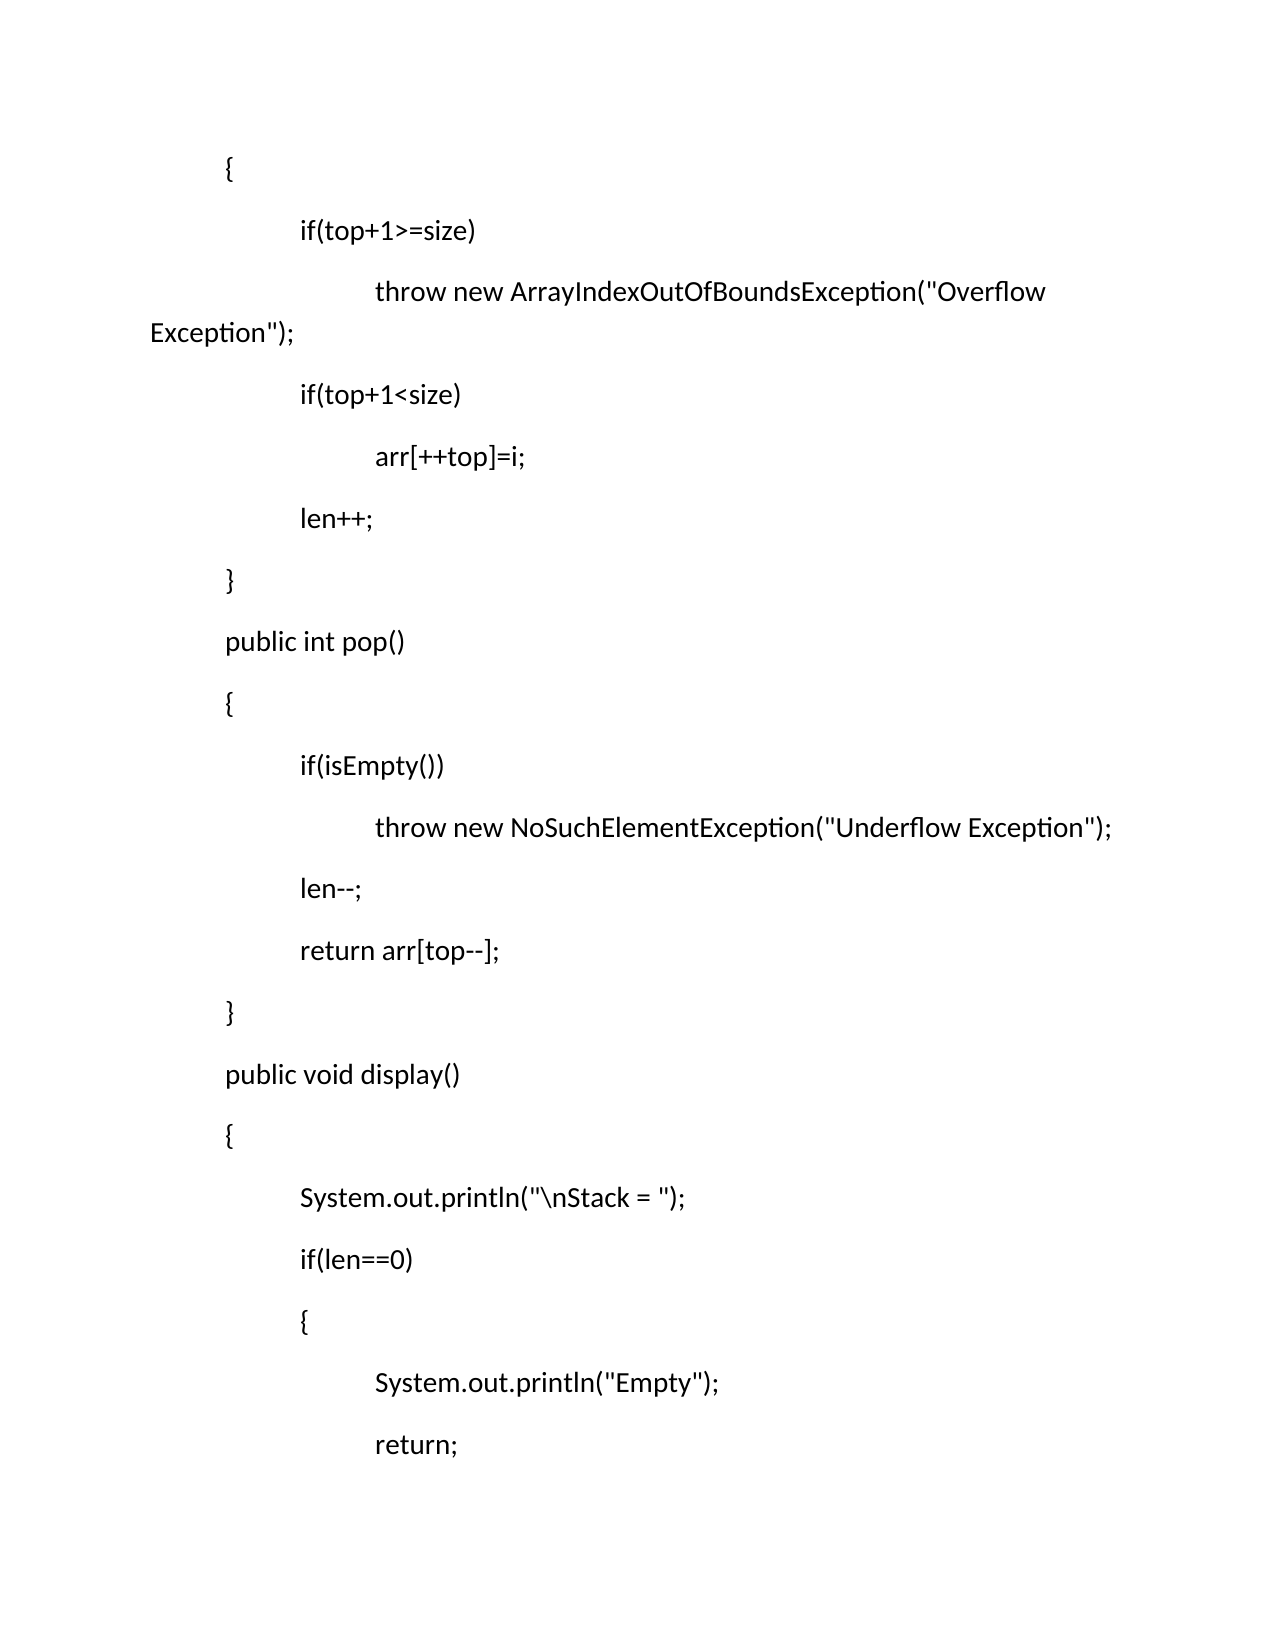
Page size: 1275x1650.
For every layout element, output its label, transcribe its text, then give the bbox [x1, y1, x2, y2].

text } [150, 562, 1125, 597]
text if(len==0) [150, 1241, 1125, 1277]
text throw new NoSuchElementException("Underflow Exception"); [150, 809, 1125, 844]
text len++; [150, 500, 1125, 535]
text System.out.println("Empty"); [150, 1364, 1125, 1400]
text } [150, 994, 1125, 1029]
text len--; [150, 870, 1125, 906]
text if(isEmpty()) [150, 747, 1125, 782]
text public void display() [150, 1056, 1125, 1091]
text return; [150, 1426, 1125, 1462]
text System.out.println("\nStack = "); [150, 1179, 1125, 1215]
text throw new ArrayIndexOutOfBoundsException("Overflow Exception"); [150, 273, 1125, 350]
text arr[++top]=i; [150, 438, 1125, 474]
text if(top+1>=size) [150, 212, 1125, 247]
text if(top+1<size) [150, 376, 1125, 412]
text return arr[top--]; [150, 932, 1125, 968]
text public int pop() [150, 623, 1125, 659]
text { [150, 150, 1125, 186]
text { [150, 685, 1125, 721]
text { [150, 1303, 1125, 1338]
text { [150, 1117, 1125, 1153]
